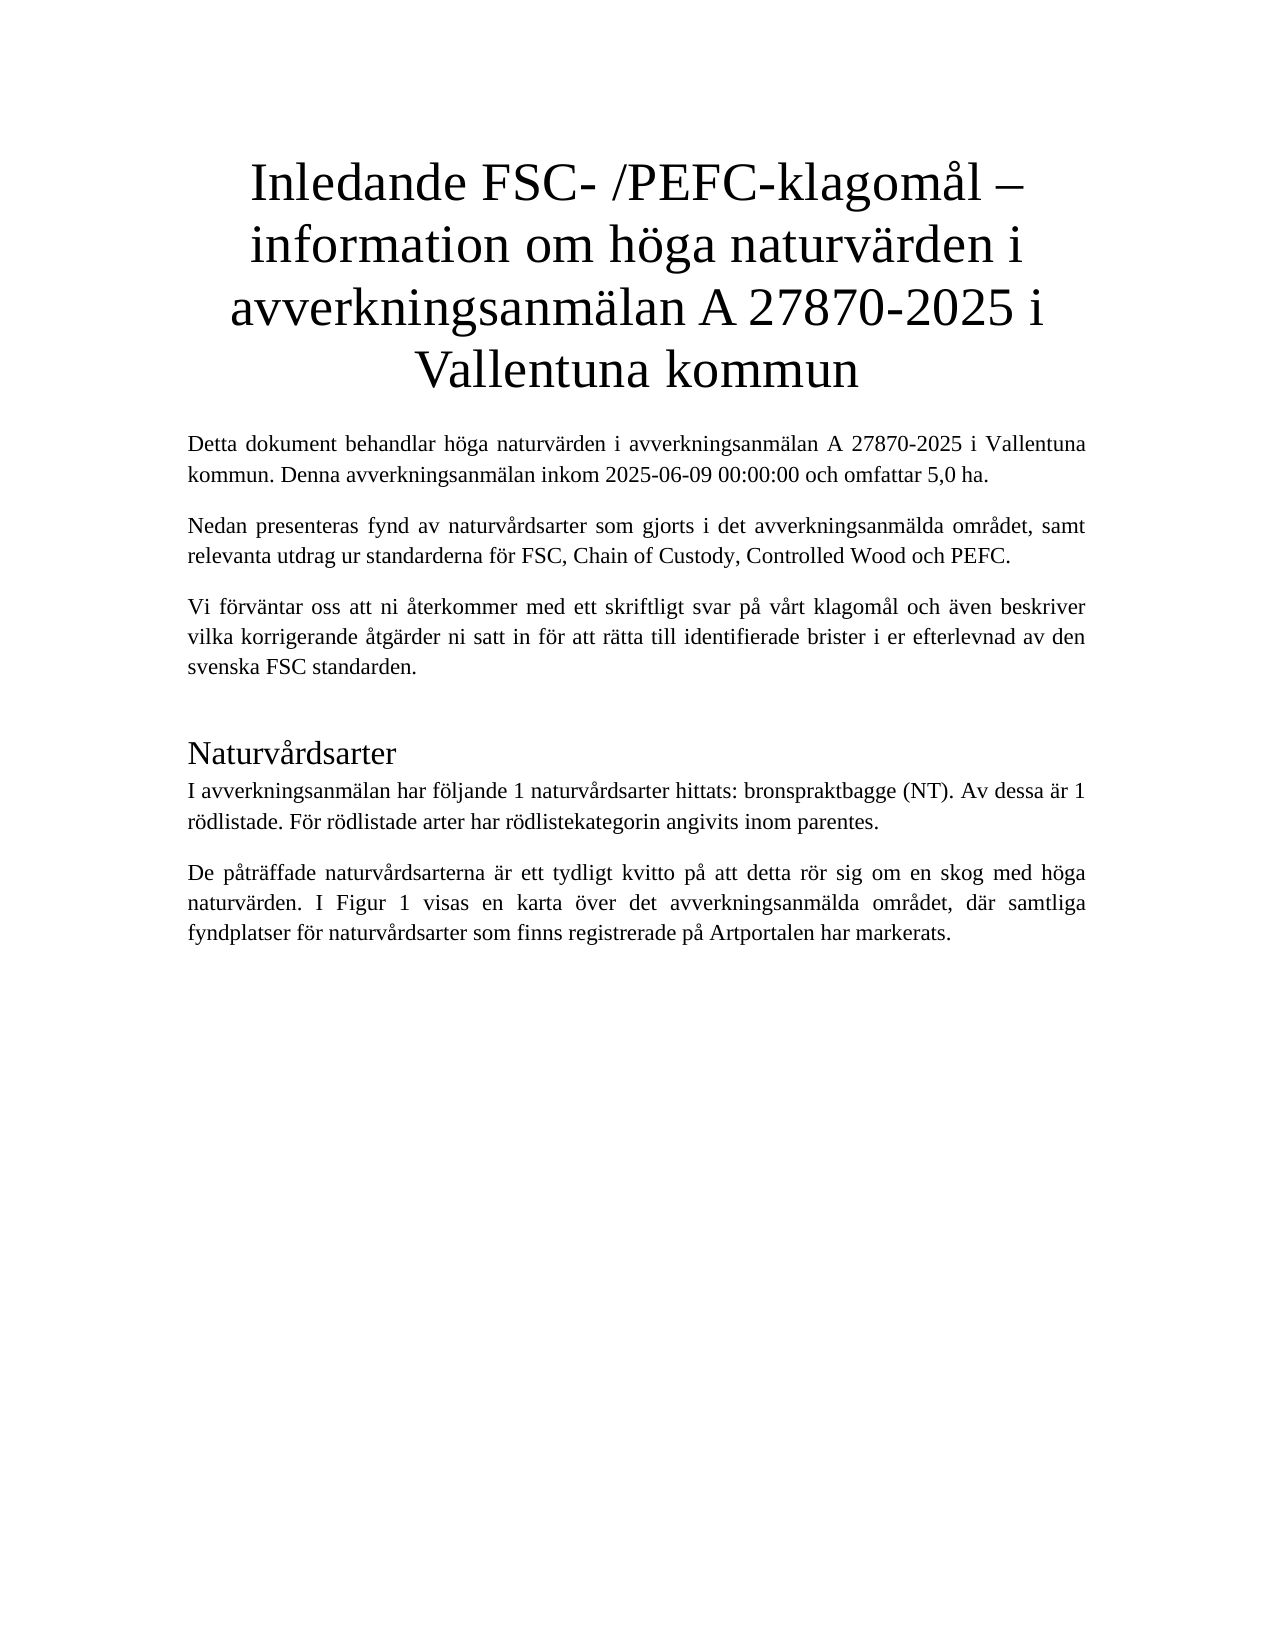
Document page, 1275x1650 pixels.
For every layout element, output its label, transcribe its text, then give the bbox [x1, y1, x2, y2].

title Inledande FSC- /PEFC-klagomål – information om höga naturvärden i avverkningsanmälan A 27870-2025 i Vallentuna kommun [187, 150, 1087, 399]
text Vi förväntar oss att ni återkommer med ett skriftligt svar på vårt klagomål och även beskriver vilka korrigerande åtgärder ni satt in för att rätta till identifierade brister i er efterlevnad av den svenska FSC standarden. [187, 593, 1087, 680]
text I avverkningsanmälan har följande 1 naturvårdsarter hittats: bronspraktbagge (NT). Av dessa är 1 rödlistade. För rödlistade arter har rödlistekategorin angivits inom parentes. [187, 778, 1087, 834]
subtitle Naturvårdsarter [187, 733, 1087, 772]
text Detta dokument behandlar höga naturvärden i avverkningsanmälan A 27870-2025 i Vallentuna kommun. Denna avverkningsanmälan inkom 2025-06-09 00:00:00 och omfattar 5,0 ha. [187, 430, 1087, 487]
text Nedan presenteras fynd av naturvårdsarter som gjorts i det avverkningsanmälda området, samt relevanta utdrag ur standarderna för FSC, Chain of Custody, Controlled Wood och PEFC. [187, 512, 1087, 568]
text De påträffade naturvårdsarterna är ett tydligt kvitto på att detta rör sig om en skog med höga naturvärden. I Figur 1 visas en karta över det avverkningsanmälda området, där samtliga fyndplatser för naturvårdsarter som finns registrerade på Artportalen har markerats. [187, 859, 1087, 946]
